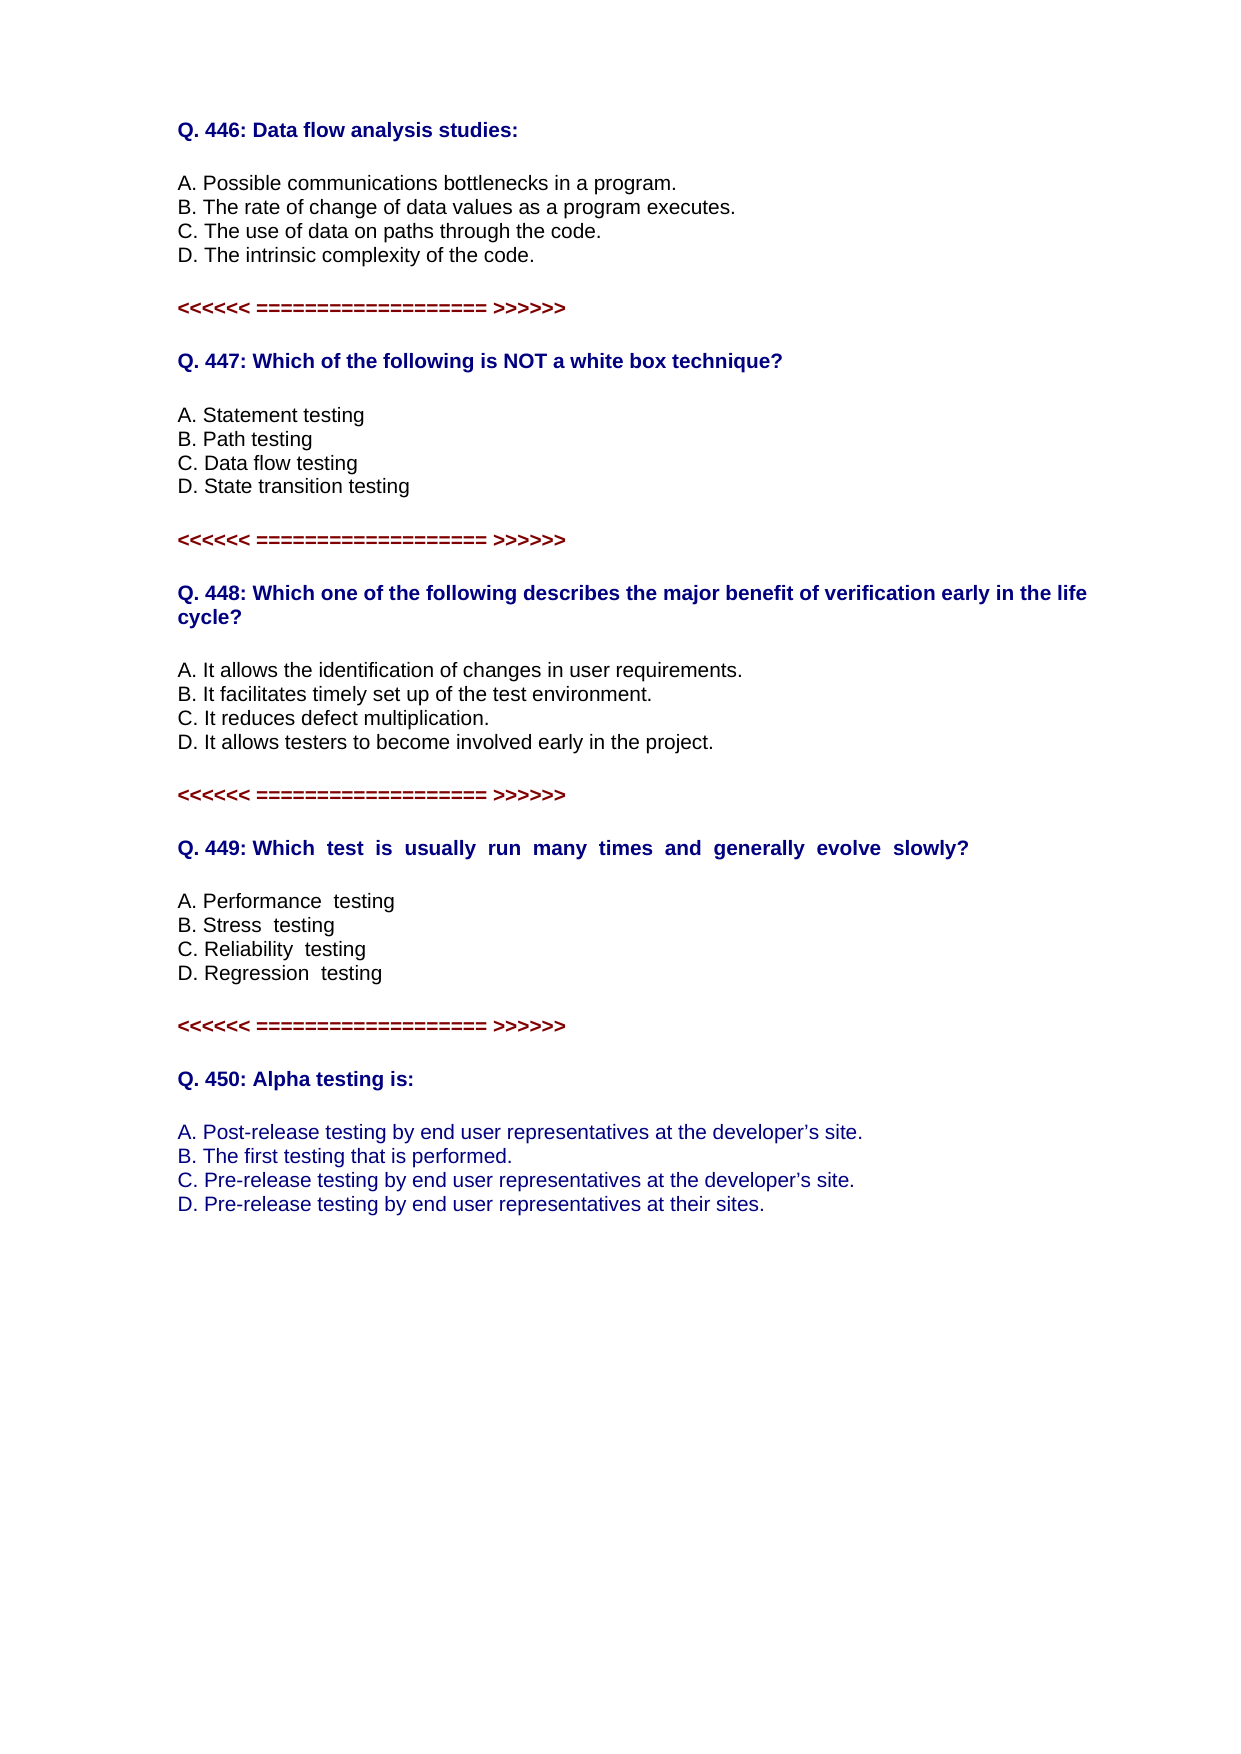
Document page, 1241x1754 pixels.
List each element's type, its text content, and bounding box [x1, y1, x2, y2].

text A. Post-release testing by end user representatives at the developer’s site. B. The first testing that is performed. C. Pre-release testing by end user representatives at the developer’s site. D. Pre-release testing by end user representatives at their sites. [177, 1120, 1152, 1216]
text A. Performance testing B. Stress testing C. Reliability testing D. Regression testing [177, 889, 1152, 985]
text <<<<<< =================== >>>>>> [177, 783, 1152, 807]
text A. It allows the identification of changes in user requirements. B. It facilitates timely set up of the test environment. C. It reduces defect multiplication. D. It allows testers to become involved early in the project. [177, 658, 1152, 753]
text A. Statement testing B. Path testing C. Data flow testing D. State transition testing [177, 402, 1152, 498]
text Q. 447: Which of the following is NOT a white box technique? [177, 349, 1152, 373]
text Q. 448: Which one of the following describes the major benefit of verification early in the life cycle? [177, 581, 1152, 628]
text Q. 450: Alpha testing is: [177, 1067, 1152, 1091]
text Q. 446: Data flow analysis studies: [177, 118, 1152, 142]
text <<<<<< =================== >>>>>> [177, 527, 1152, 551]
text <<<<<< =================== >>>>>> [177, 1014, 1152, 1038]
text <<<<<< =================== >>>>>> [177, 296, 1152, 320]
text Q. 449: Which test is usually run many times and generally evolve slowly? [177, 836, 1152, 860]
text A. Possible communications bottlenecks in a program. B. The rate of change of data values as a program executes. C. The use of data on paths through the code. D. The intrinsic complexity of the code. [177, 171, 1152, 267]
